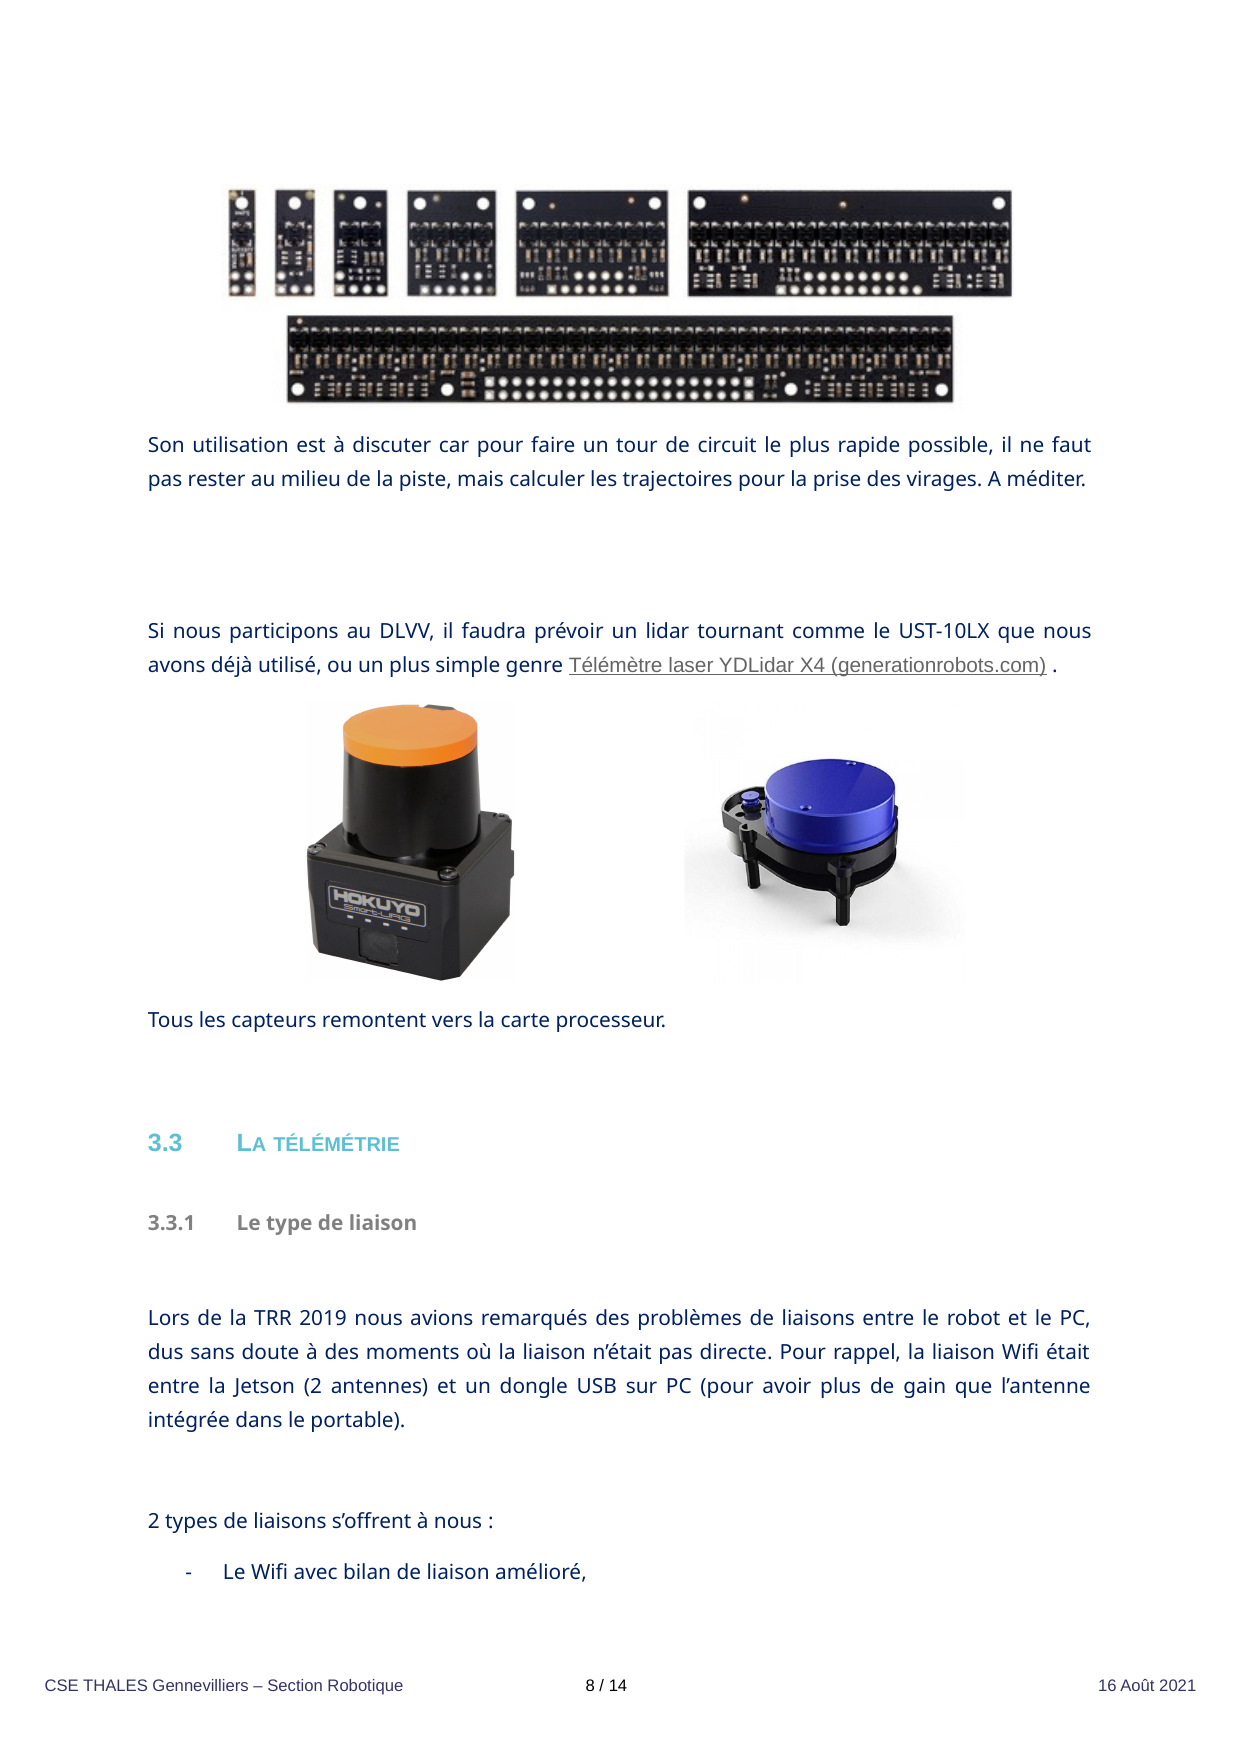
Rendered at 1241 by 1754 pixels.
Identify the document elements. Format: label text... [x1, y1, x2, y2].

subtitle Le type de liaison [148, 1208, 1092, 1236]
text Tous les capteurs remontent vers la carte processeur. [148, 1005, 1092, 1034]
text Lors de la TRR 2019 nous avions remarqués des problèmes de liaisons entre le robot et le PC, dus sans doute à des moments où la liaison n’était pas directe. Pour rappel, la liaison Wifi était entre la Jetson (2 antennes) et un dongle USB sur PC (pour avoir plus de gain que l’antenne intégrée dans le portable). [148, 1303, 1092, 1433]
picture [221, 184, 1020, 409]
text 2 types de liaisons s’offrent à nous : [148, 1506, 1092, 1535]
text Si nous participons au DLVV, il faudra prévoir un lidar tournant comme le UST-10LX que nous avons déjà utilisé, ou un plus simple genre Télémètre laser YDLidar X4 (generationrobots.com) . [148, 616, 1092, 678]
subtitle La télémétrie [148, 1128, 1092, 1156]
list Le Wifi avec bilan de liaison amélioré, [185, 1557, 1092, 1586]
picture [684, 701, 966, 983]
text Son utilisation est à discuter car pour faire un tour de circuit le plus rapide possible, il ne faut pas rester au milieu de la piste, mais calculer les trajectoires pour la prise des virages. A méditer. [148, 430, 1092, 492]
